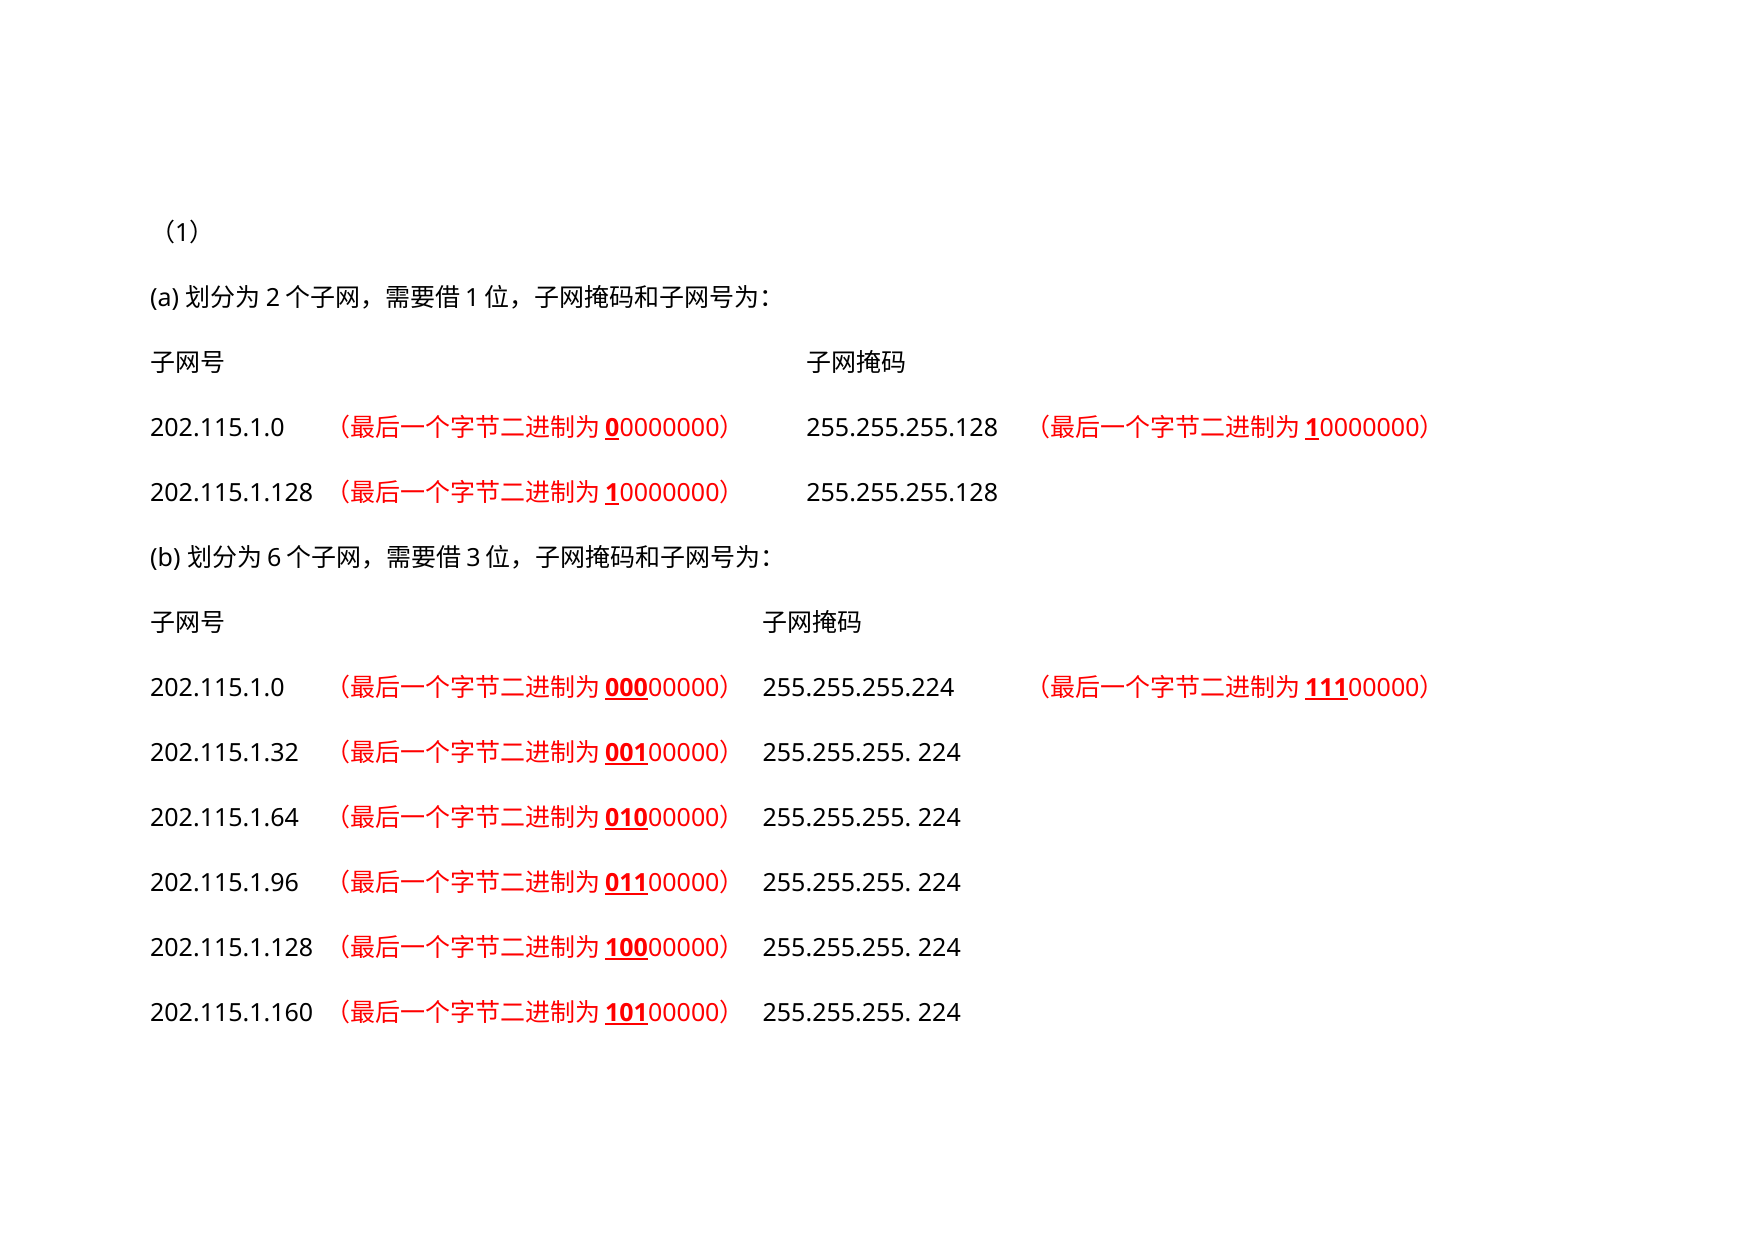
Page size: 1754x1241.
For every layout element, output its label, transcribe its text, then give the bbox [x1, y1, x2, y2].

text (a) 划分为2个子网，需要借1位，子网掩码和子网号为： [150, 263, 1604, 328]
text (b) 划分为6个子网，需要借3位，子网掩码和子网号为： [150, 523, 1604, 588]
text 202.115.1.32 （最后一个字节二进制为00100000） 255.255.255. 224 [150, 718, 1604, 783]
text 202.115.1.0 （最后一个字节二进制为00000000） 255.255.255.128 （最后一个字节二进制为10000000） [150, 393, 1604, 458]
text （1） [150, 198, 1604, 263]
text 子网号 子网掩码 [150, 588, 1604, 653]
text 202.115.1.128 （最后一个字节二进制为10000000） 255.255.255.128 [150, 458, 1604, 523]
text 子网号 子网掩码 [150, 328, 1604, 393]
text 202.115.1.128 （最后一个字节二进制为10000000） 255.255.255. 224 [150, 913, 1604, 978]
text 202.115.1.0 （最后一个字节二进制为00000000） 255.255.255.224 （最后一个字节二进制为11100000） [150, 653, 1604, 718]
text 202.115.1.160 （最后一个字节二进制为10100000） 255.255.255. 224 [150, 978, 1604, 1043]
text 202.115.1.64 （最后一个字节二进制为01000000） 255.255.255. 224 [150, 783, 1604, 848]
text 202.115.1.96 （最后一个字节二进制为01100000） 255.255.255. 224 [150, 848, 1604, 913]
